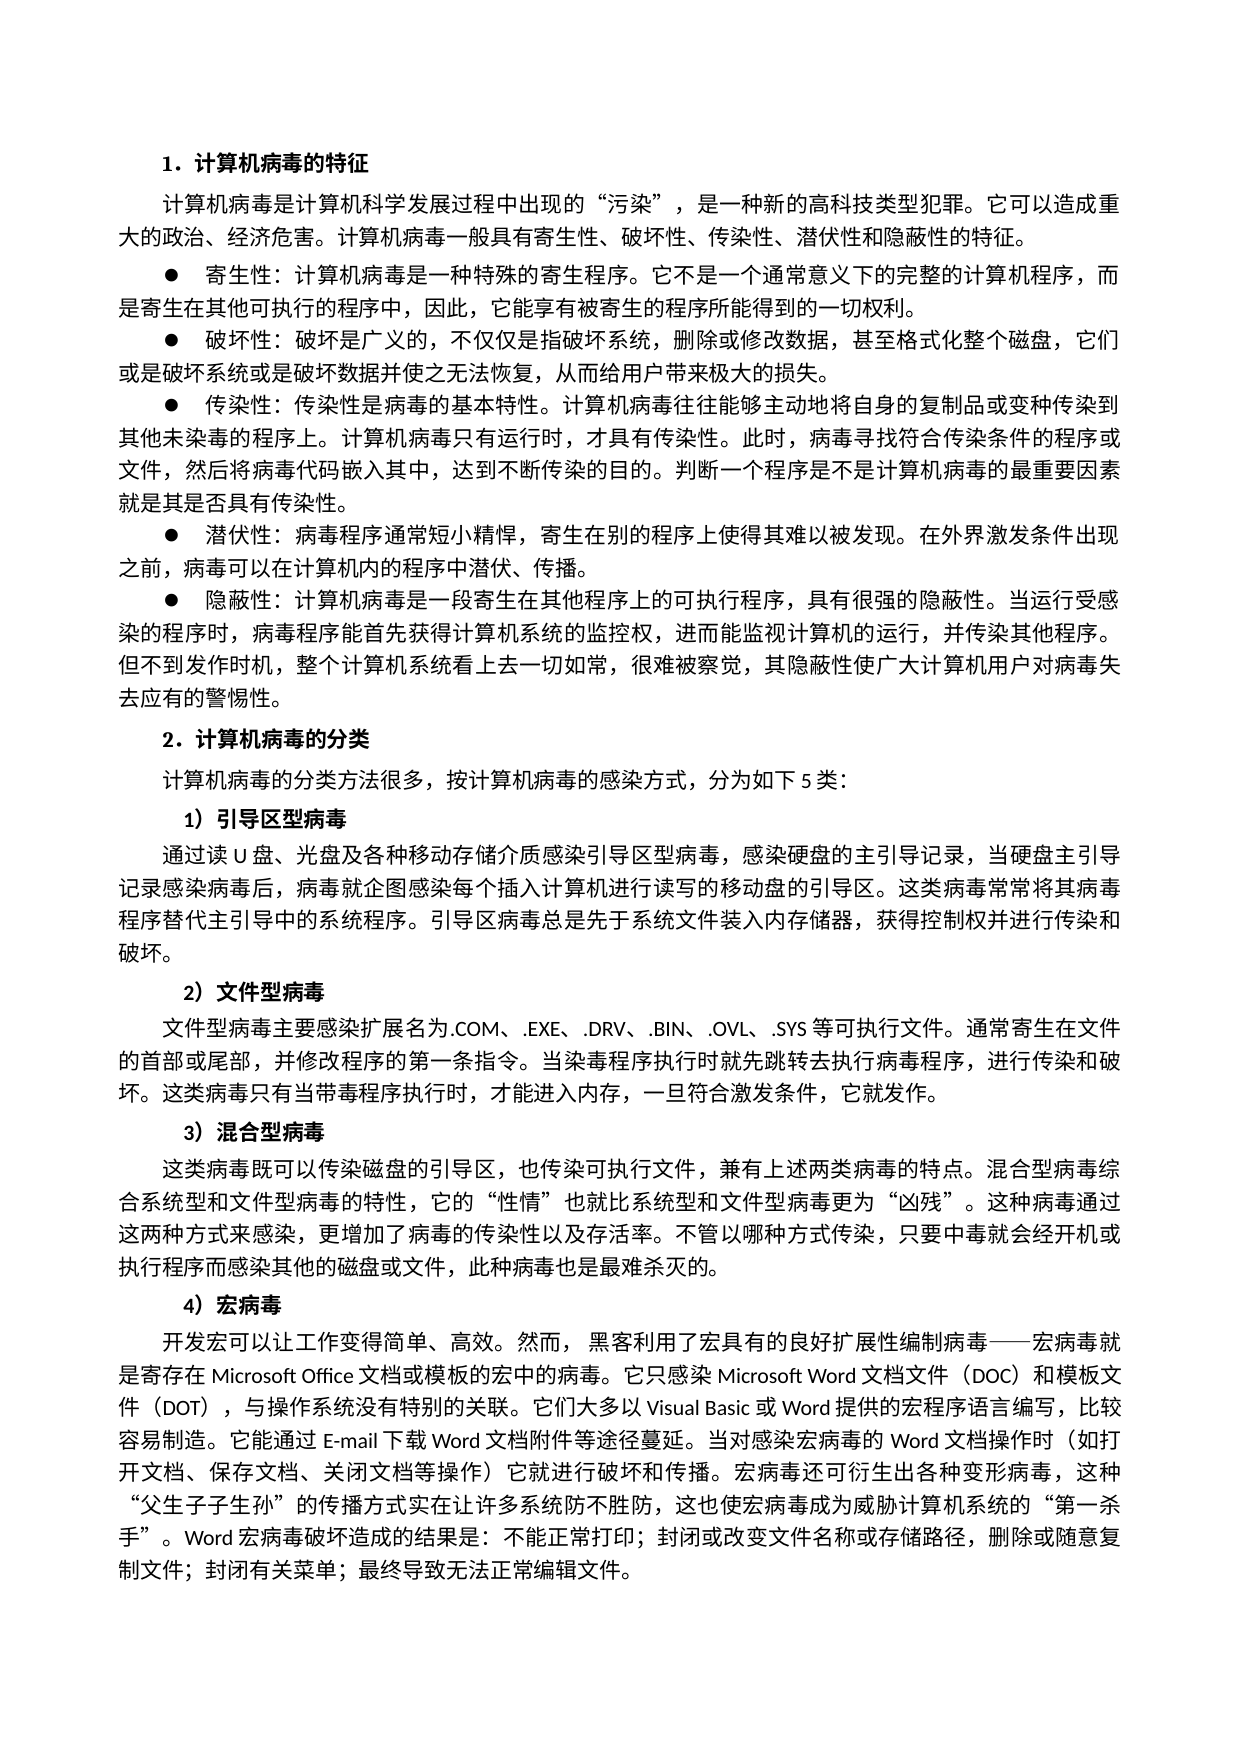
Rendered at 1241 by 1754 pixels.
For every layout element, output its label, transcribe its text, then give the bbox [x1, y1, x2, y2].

list 潜伏性：病毒程序通常短小精悍，寄生在别的程序上使得其难以被发现。在外界激发条件出现之前，病毒可以在计算机内的程序中潜伏、传播。 [118, 518, 1122, 583]
list 寄生性：计算机病毒是一种特殊的寄生程序。它不是一个通常意义下的完整的计算机程序，而是寄生在其他可执行的程序中，因此，它能享有被寄生的程序所能得到的一切权利。 [118, 258, 1122, 323]
list 隐蔽性：计算机病毒是一段寄生在其他程序上的可执行程序，具有很强的隐蔽性。当运行受感染的程序时，病毒程序能首先获得计算机系统的监控权，进而能监视计算机的运行，并传染其他程序。但不到发作时机，整个计算机系统看上去一切如常，很难被察觉，其隐蔽性使广大计算机用户对病毒失去应有的警惕性。 [118, 583, 1122, 713]
text 开发宏可以让工作变得简单、高效。然而， 黑客利用了宏具有的良好扩展性编制病毒——宏病毒就是寄存在Microsoft Office文档或模板的宏中的病毒。它只感染Microsoft Word文档文件（DOC）和模板文件（DOT），与操作系统没有特别的关联。它们大多以Visual Basic 或Word提供的宏程序语言编写，比较容易制造。它能通过E-mail下载Word文档附件等途径蔓延。当对感染宏病毒的Word文档操作时（如打开文档、保存文档、关闭文档等操作）它就进行破坏和传播。宏病毒还可衍生出各种变形病毒，这种“父生子子生孙”的传播方式实在让许多系统防不胜防，这也使宏病毒成为威胁计算机系统的“第一杀手”。Word宏病毒破坏造成的结果是：不能正常打印；封闭或改变文件名称或存储路径，删除或随意复制文件；封闭有关菜单；最终导致无法正常编辑文件。 [118, 1325, 1122, 1585]
subtitle 3）混合型病毒 [162, 1115, 1122, 1147]
subtitle 4）宏病毒 [162, 1288, 1122, 1321]
subtitle 2）文件型病毒 [162, 974, 1122, 1007]
text 通过读U盘、光盘及各种移动存储介质感染引导区型病毒，感染硬盘的主引导记录，当硬盘主引导记录感染病毒后，病毒就企图感染每个插入计算机进行读写的移动盘的引导区。这类病毒常常将其病毒程序替代主引导中的系统程序。引导区病毒总是先于系统文件装入内存储器，获得控制权并进行传染和破坏。 [118, 838, 1122, 968]
list 传染性：传染性是病毒的基本特性。计算机病毒往往能够主动地将自身的复制品或变种传染到其他未染毒的程序上。计算机病毒只有运行时，才具有传染性。此时，病毒寻找符合传染条件的程序或文件，然后将病毒代码嵌入其中，达到不断传染的目的。判断一个程序是不是计算机病毒的最重要因素就是其是否具有传染性。 [118, 388, 1122, 518]
subtitle 2．计算机病毒的分类 [162, 721, 1122, 754]
text 计算机病毒的分类方法很多，按计算机病毒的感染方式，分为如下5类： [118, 762, 1122, 795]
subtitle 1）引导区型病毒 [162, 801, 1122, 834]
list 破坏性：破坏是广义的，不仅仅是指破坏系统，删除或修改数据，甚至格式化整个磁盘，它们或是破坏系统或是破坏数据并使之无法恢复，从而给用户带来极大的损失。 [118, 323, 1122, 388]
subtitle 1．计算机病毒的特征 [162, 146, 1122, 178]
text 文件型病毒主要感染扩展名为.COM、.EXE、.DRV、.BIN、.OVL、.SYS 等可执行文件。通常寄生在文件的首部或尾部，并修改程序的第一条指令。当染毒程序执行时就先跳转去执行病毒程序，进行传染和破坏。这类病毒只有当带毒程序执行时，才能进入内存，一旦符合激发条件，它就发作。 [118, 1011, 1122, 1108]
text 计算机病毒是计算机科学发展过程中出现的“污染”，是一种新的高科技类型犯罪。它可以造成重大的政治、经济危害。计算机病毒一般具有寄生性、破坏性、传染性、潜伏性和隐蔽性的特征。 [118, 187, 1122, 252]
text 这类病毒既可以传染磁盘的引导区，也传染可执行文件，兼有上述两类病毒的特点。混合型病毒综合系统型和文件型病毒的特性，它的“性情”也就比系统型和文件型病毒更为“凶残”。这种病毒通过这两种方式来感染，更增加了病毒的传染性以及存活率。不管以哪种方式传染，只要中毒就会经开机或执行程序而感染其他的磁盘或文件，此种病毒也是最难杀灭的。 [118, 1152, 1122, 1282]
